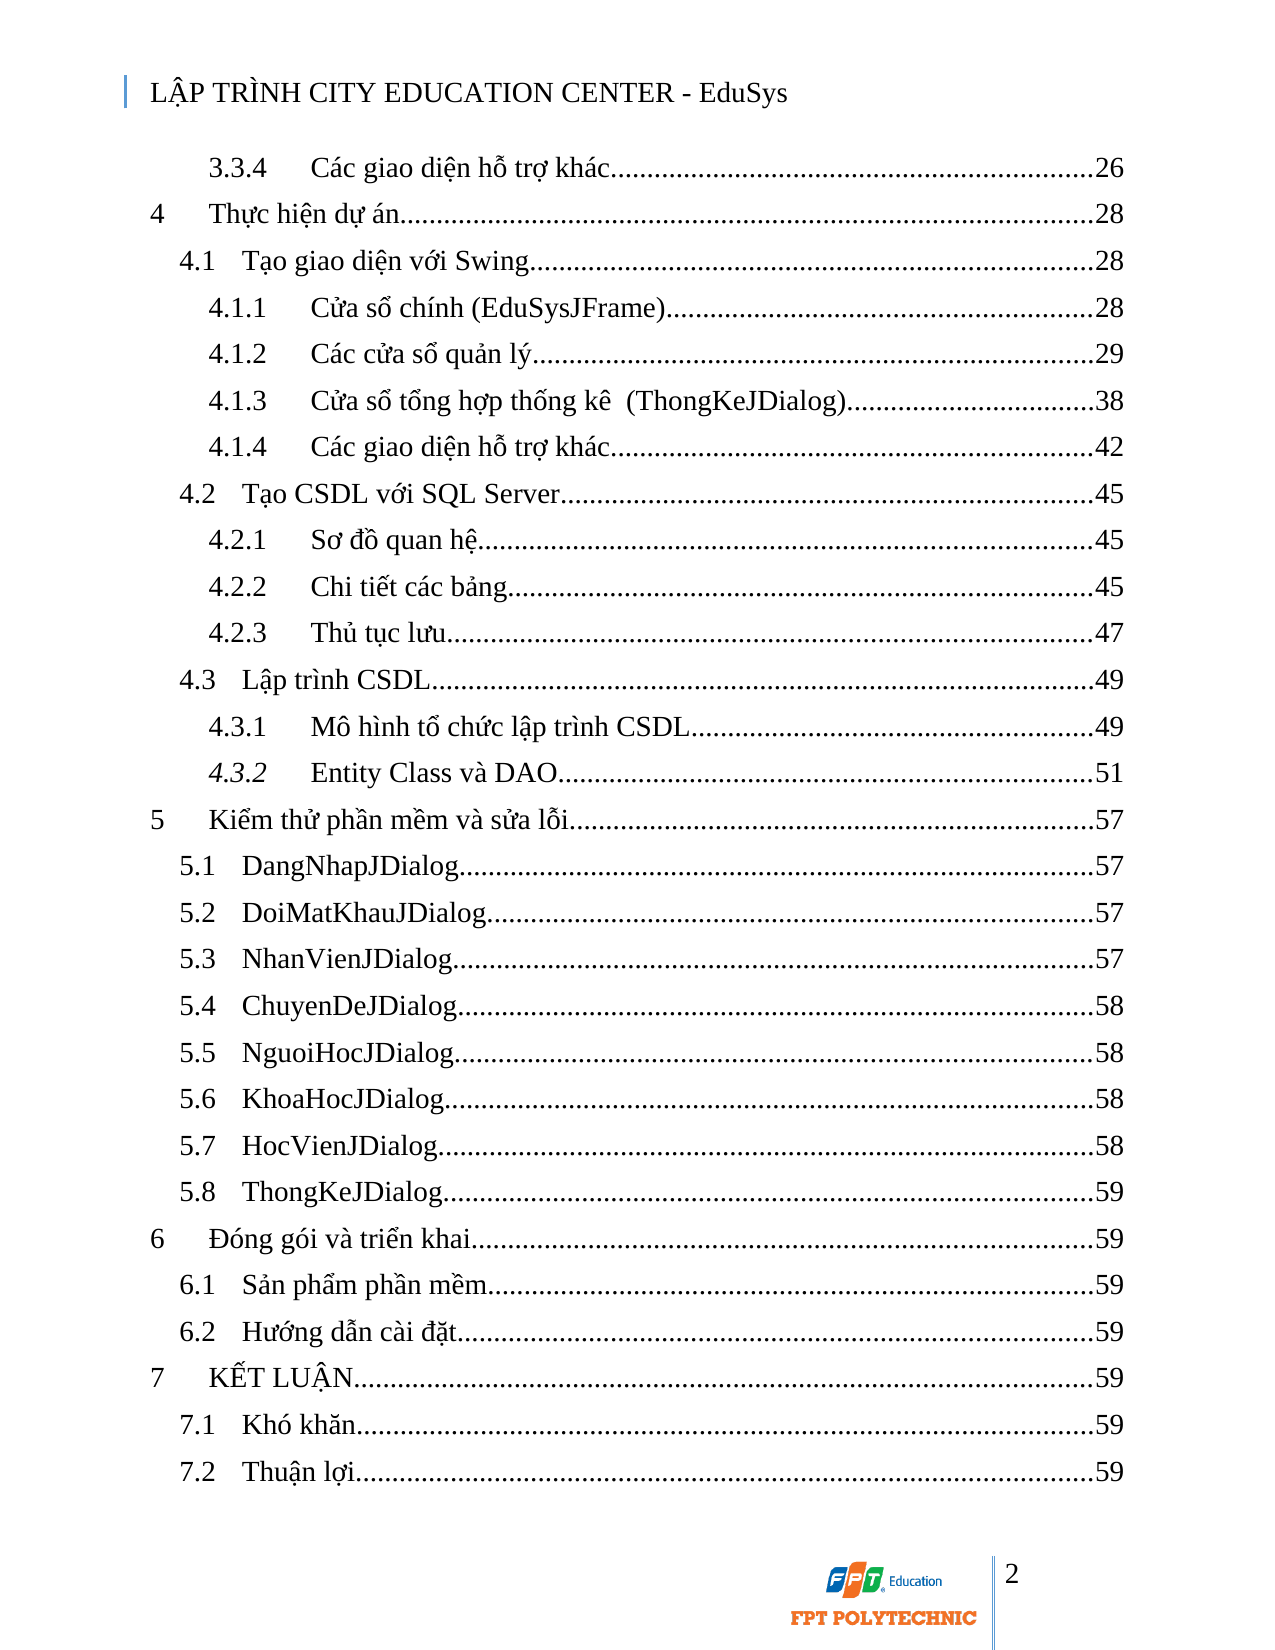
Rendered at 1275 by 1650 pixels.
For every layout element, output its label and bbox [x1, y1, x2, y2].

picture [784, 1555, 983, 1631]
